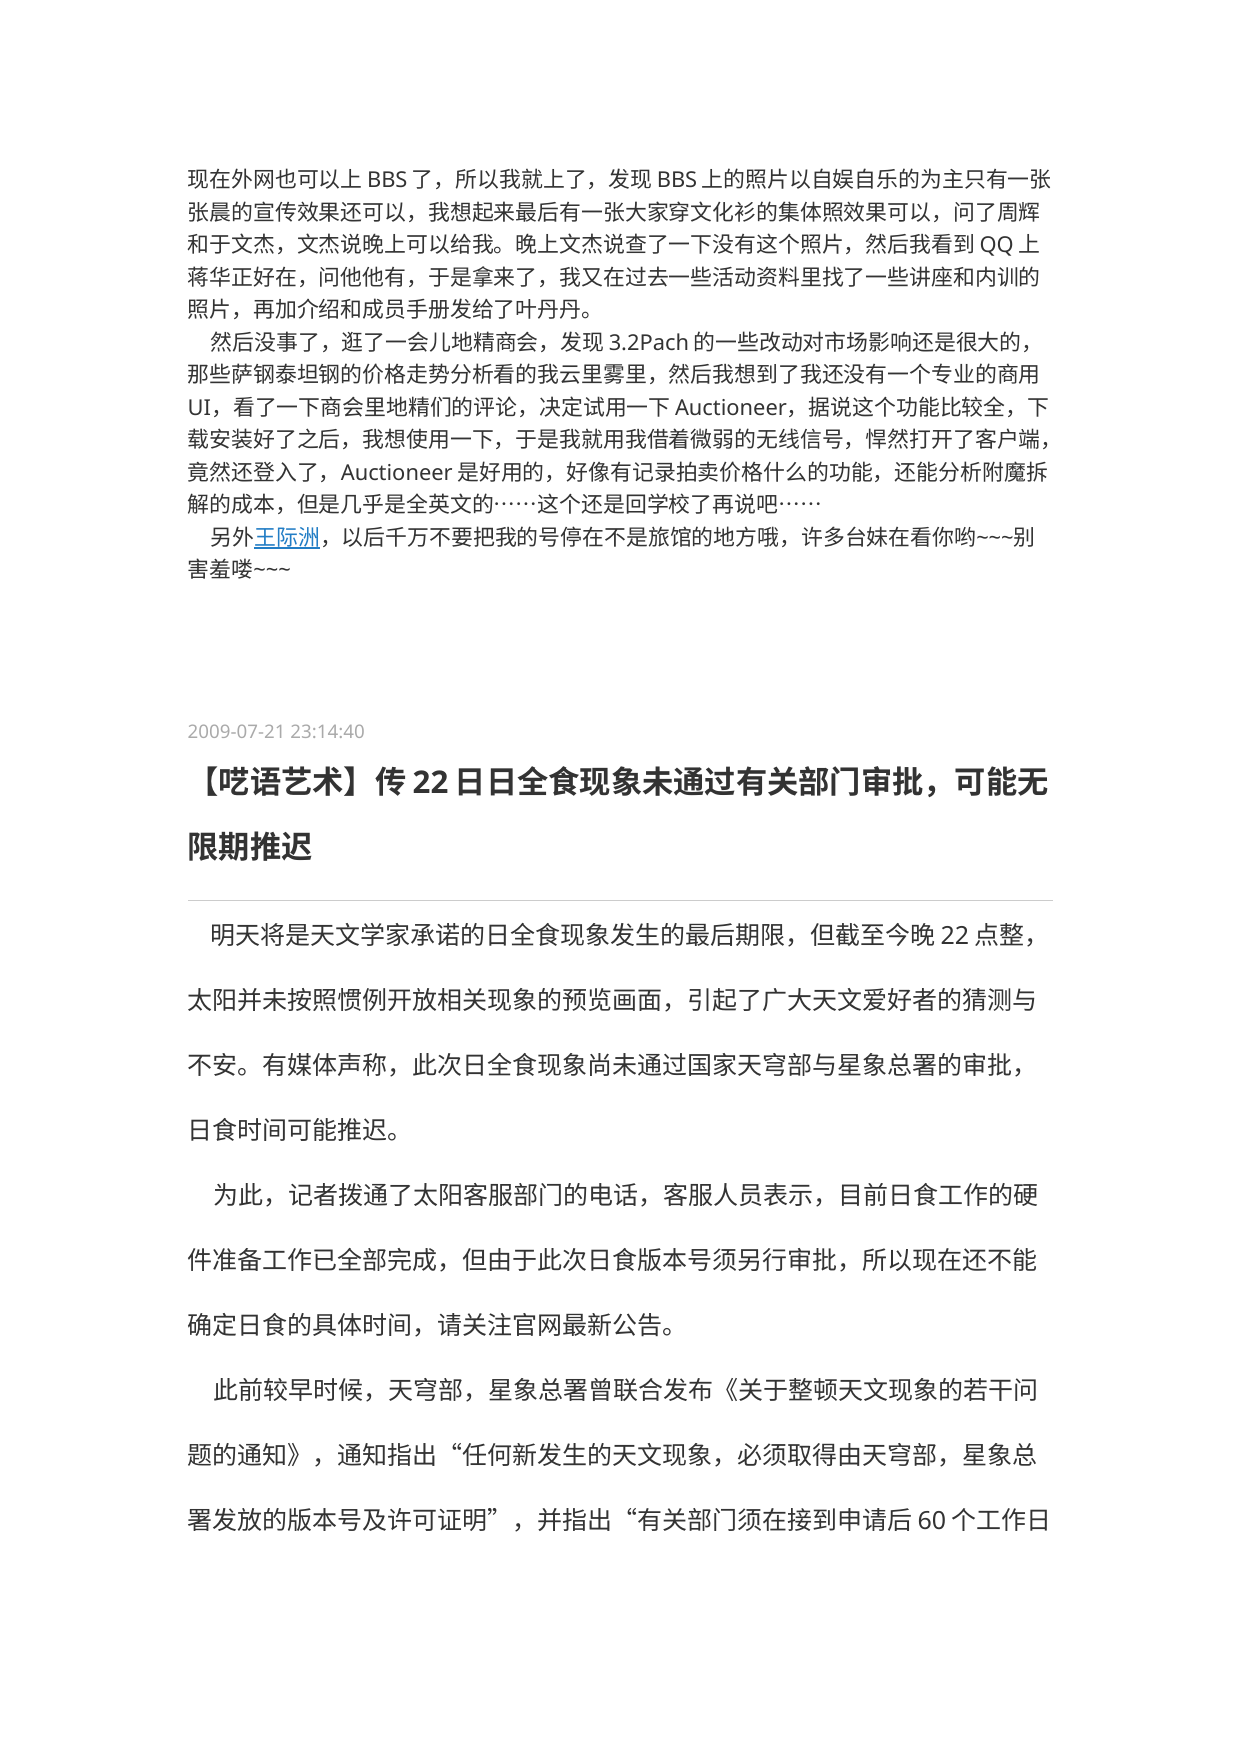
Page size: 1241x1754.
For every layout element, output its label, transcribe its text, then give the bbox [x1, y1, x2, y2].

subtitle 【呓语艺术】传22日日全食现象未通过有关部门审批，可能无限期推迟 [187, 747, 1053, 901]
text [187, 162, 1053, 324]
text 然后没事了，逛了一会儿地精商会，发现3.2Pach的一些改动对市场影响还是很大的，那些萨钢泰坦钢的价格走势分析看的我云里雾里，然后我想到了我还没有一个专业的商用UI，看了一下商会里地精们的评论，决定试用一下Auctioneer，据说这个功能比较全，下载安装好了之后，我想使用一下，于是我就用我借着微弱的无线信号，悍然打开了客户端，竟然还登入了，Auctioneer是好用的，好像有记录拍卖价格什么的功能，还能分析附魔拆解的成本，但是几乎是全英文的……这个还是回学校了再说吧…… [187, 324, 1053, 519]
text 2009-07-21 23:14:40 [187, 714, 1053, 747]
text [187, 1356, 1053, 1551]
text 另外王际洲，以后千万不要把我的号停在不是旅馆的地方哦，许多台妹在看你哟~~~别害羞喽~~~ [187, 519, 1053, 584]
text 明天将是天文学家承诺的日全食现象发生的最后期限，但截至今晚22点整，太阳并未按照惯例开放相关现象的预览画面，引起了广大天文爱好者的猜测与不安。有媒体声称，此次日全食现象尚未通过国家天穹部与星象总署的审批，日食时间可能推迟。 [187, 901, 1053, 1161]
text 为此，记者拨通了太阳客服部门的电话，客服人员表示，目前日食工作的硬件准备工作已全部完成，但由于此次日食版本号须另行审批，所以现在还不能确定日食的具体时间，请关注官网最新公告。 [187, 1161, 1053, 1356]
